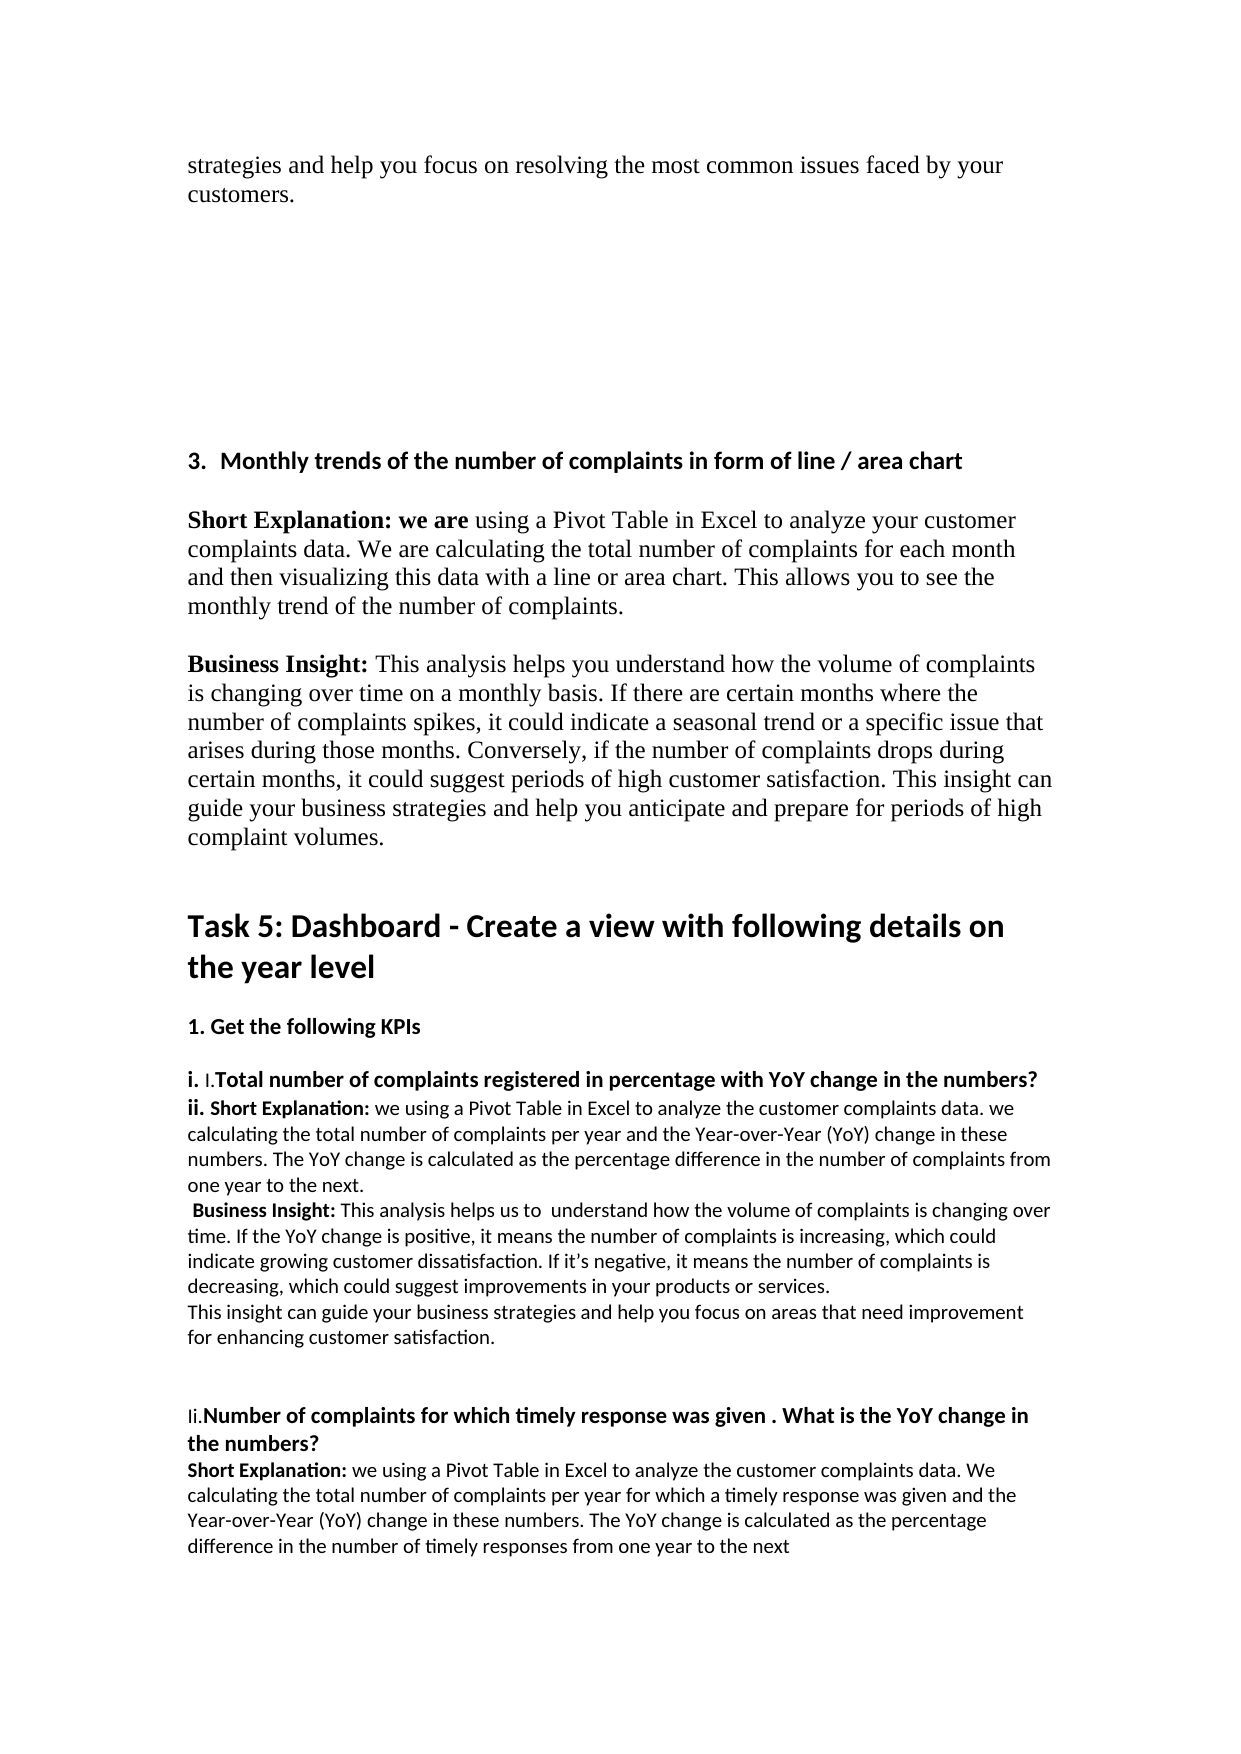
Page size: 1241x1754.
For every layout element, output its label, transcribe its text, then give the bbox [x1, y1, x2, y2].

list Short Explanation: we using a Pivot Table in Excel to analyze the customer complaints data. we calculating the total number of complaints per year and the Year-over-Year (YoY) change in these numbers. The YoY change is calculated as the percentage difference in the number of complaints from one year to the next. Business Insight: This analysis helps us to understand how the volume of complaints is changing over time. If the YoY change is positive, it means the number of complaints is increasing, which could indicate growing customer dissatisfaction. If it’s negative, it means the number of complaints is decreasing, which could suggest improvements in your products or services. [187, 1093, 1053, 1299]
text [187, 150, 1053, 207]
list Short Explanation: we using a Pivot Table in Excel to analyze the customer complaints data. We calculating the total number of complaints per year for which a timely response was given and the Year-over-Year (YoY) change in these numbers. The YoY change is calculated as the percentage difference in the number of timely responses from one year to the next [187, 1457, 1053, 1558]
list This insight can guide your business strategies and help you focus on areas that need improvement for enhancing customer satisfaction. [187, 1299, 1053, 1350]
list I.Total number of complaints registered in percentage with YoY change in the numbers? [187, 1065, 1053, 1093]
list Monthly trends of the number of complaints in form of line / area chart [187, 445, 1053, 476]
text Short Explanation: we are using a Pivot Table in Excel to analyze your customer complaints data. We are calculating the total number of complaints for each month and then visualizing this data with a line or area chart. This allows you to see the monthly trend of the number of complaints. [187, 505, 1053, 620]
text Business Insight: This analysis helps you understand how the volume of complaints is changing over time on a monthly basis. If there are certain months where the number of complaints spikes, it could indicate a seasonal trend or a specific issue that arises during those months. Conversely, if the number of complaints drops during certain months, it could suggest periods of high customer satisfaction. This insight can guide your business strategies and help you anticipate and prepare for periods of high complaint volumes. [187, 649, 1053, 850]
list Task 5: Dashboard - Create a view with following details on the year level [187, 905, 1053, 986]
list Ii.Number of complaints for which timely response was given . What is the YoY change in the numbers? [187, 1401, 1053, 1457]
list Get the following KPIs [187, 1012, 1053, 1040]
